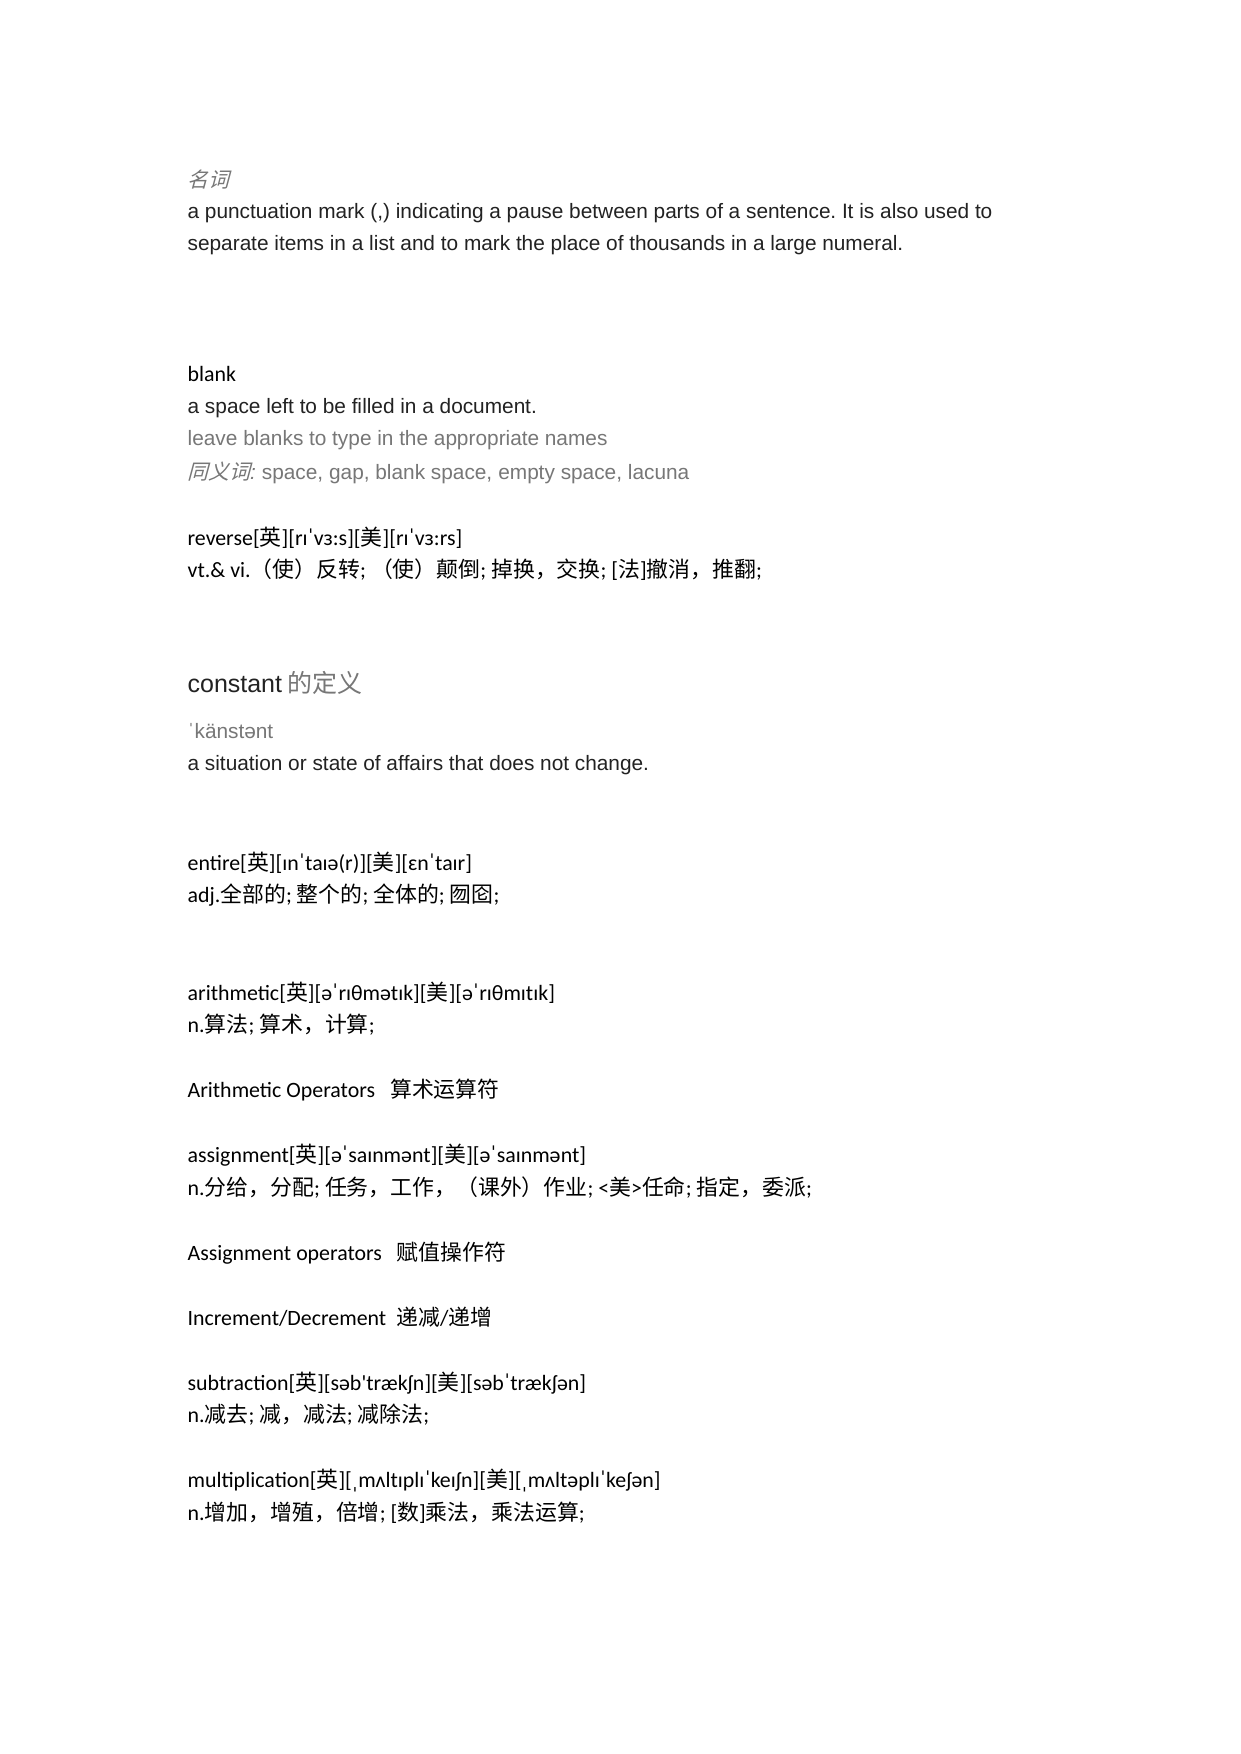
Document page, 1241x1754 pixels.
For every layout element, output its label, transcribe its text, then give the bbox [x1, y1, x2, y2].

text n.算法; 算术，计算; [187, 1007, 1053, 1039]
text arithmetic[英][əˈrɪθmətɪk][美][əˈrɪθmɪtɪk] [187, 974, 1053, 1007]
text assignment[英][əˈsaɪnmənt][美][əˈsaɪnmənt] [187, 1137, 1053, 1169]
text reverse[英][rɪˈvɜ:s][美][rɪˈvɜ:rs] [187, 519, 1053, 552]
text blank [187, 357, 1053, 389]
text n.减去; 减，减法; 减除法; [187, 1397, 1053, 1429]
text n.增加，增殖，倍增; [数]乘法，乘法运算; [187, 1494, 1053, 1527]
text leave blanks to type in the appropriate names [187, 422, 1053, 454]
text a space left to be filled in a document. [187, 389, 1053, 422]
text 同义词: space, gap, blank space, empty space, lacuna [187, 454, 1053, 487]
text constant的定义 [187, 649, 1053, 714]
text Arithmetic Operators 算术运算符 [187, 1072, 1053, 1104]
text subtraction[英][səb'trækʃn][美][səbˈtrækʃən] [187, 1364, 1053, 1397]
text a situation or state of affairs that does not change. [187, 747, 1053, 779]
text n.分给，分配; 任务，工作，（课外）作业; <美>任命; 指定，委派; [187, 1169, 1053, 1202]
text entire[英][ɪnˈtaɪə(r)][美][ɛnˈtaɪr] [187, 844, 1053, 877]
text vt.& vi.（使）反转; （使）颠倒; 掉换，交换; [法]撤消，推翻; [187, 552, 1053, 584]
text 名词 [187, 162, 1053, 194]
text Assignment operators 赋值操作符 [187, 1234, 1053, 1267]
text Increment/Decrement 递减/递增 [187, 1299, 1053, 1332]
text adj.全部的; 整个的; 全体的; 囫囵; [187, 877, 1053, 909]
text ˈkänstənt [187, 714, 1053, 747]
text a punctuation mark (,) indicating a pause between parts of a sentence. It is also used to separate items in a list and to mark the place of thousands in a large numeral. [187, 194, 1053, 259]
text multiplication[英][ˌmʌltɪplɪˈkeɪʃn][美][ˌmʌltəplɪˈkeʃən] [187, 1462, 1053, 1494]
